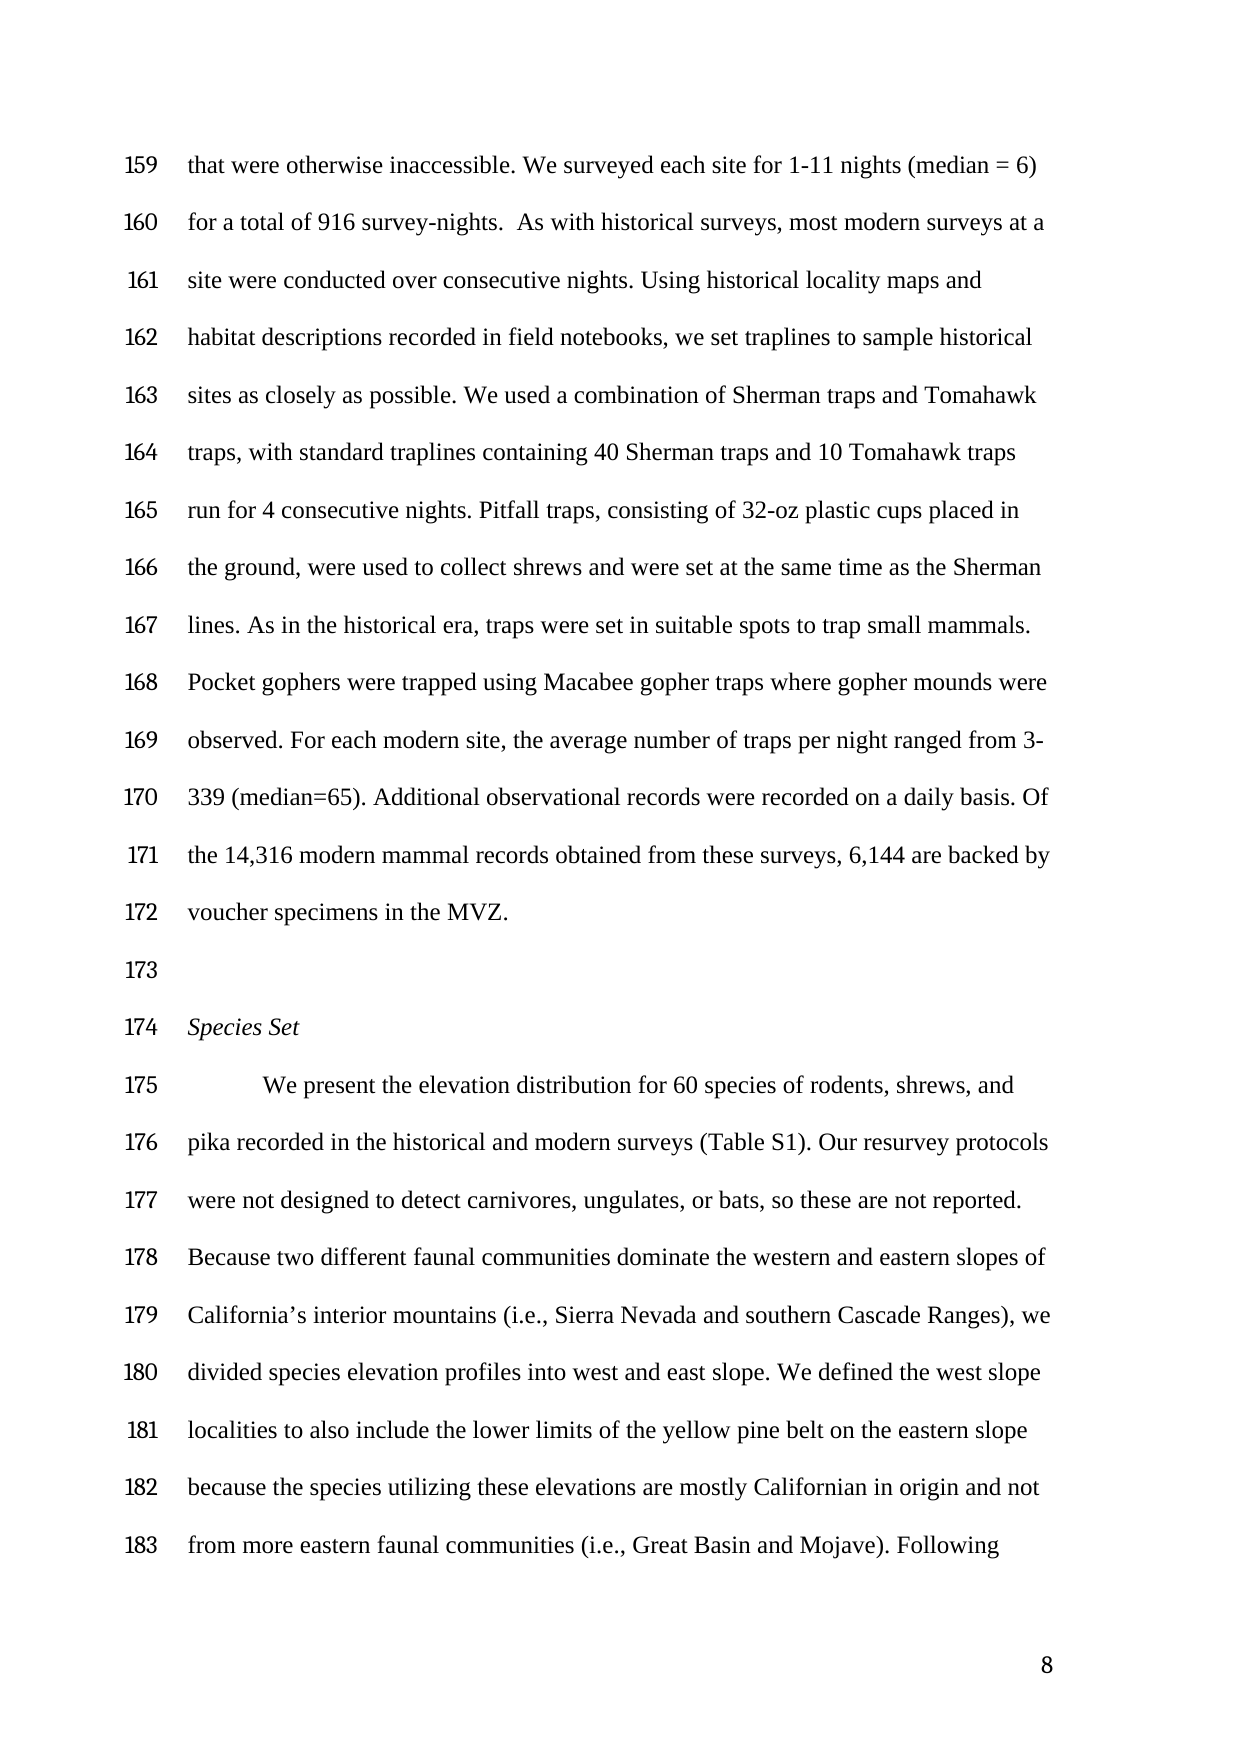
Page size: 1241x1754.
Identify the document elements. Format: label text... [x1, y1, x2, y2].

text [187, 1070, 1053, 1559]
text Species Set [187, 1012, 1053, 1041]
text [187, 150, 1053, 926]
